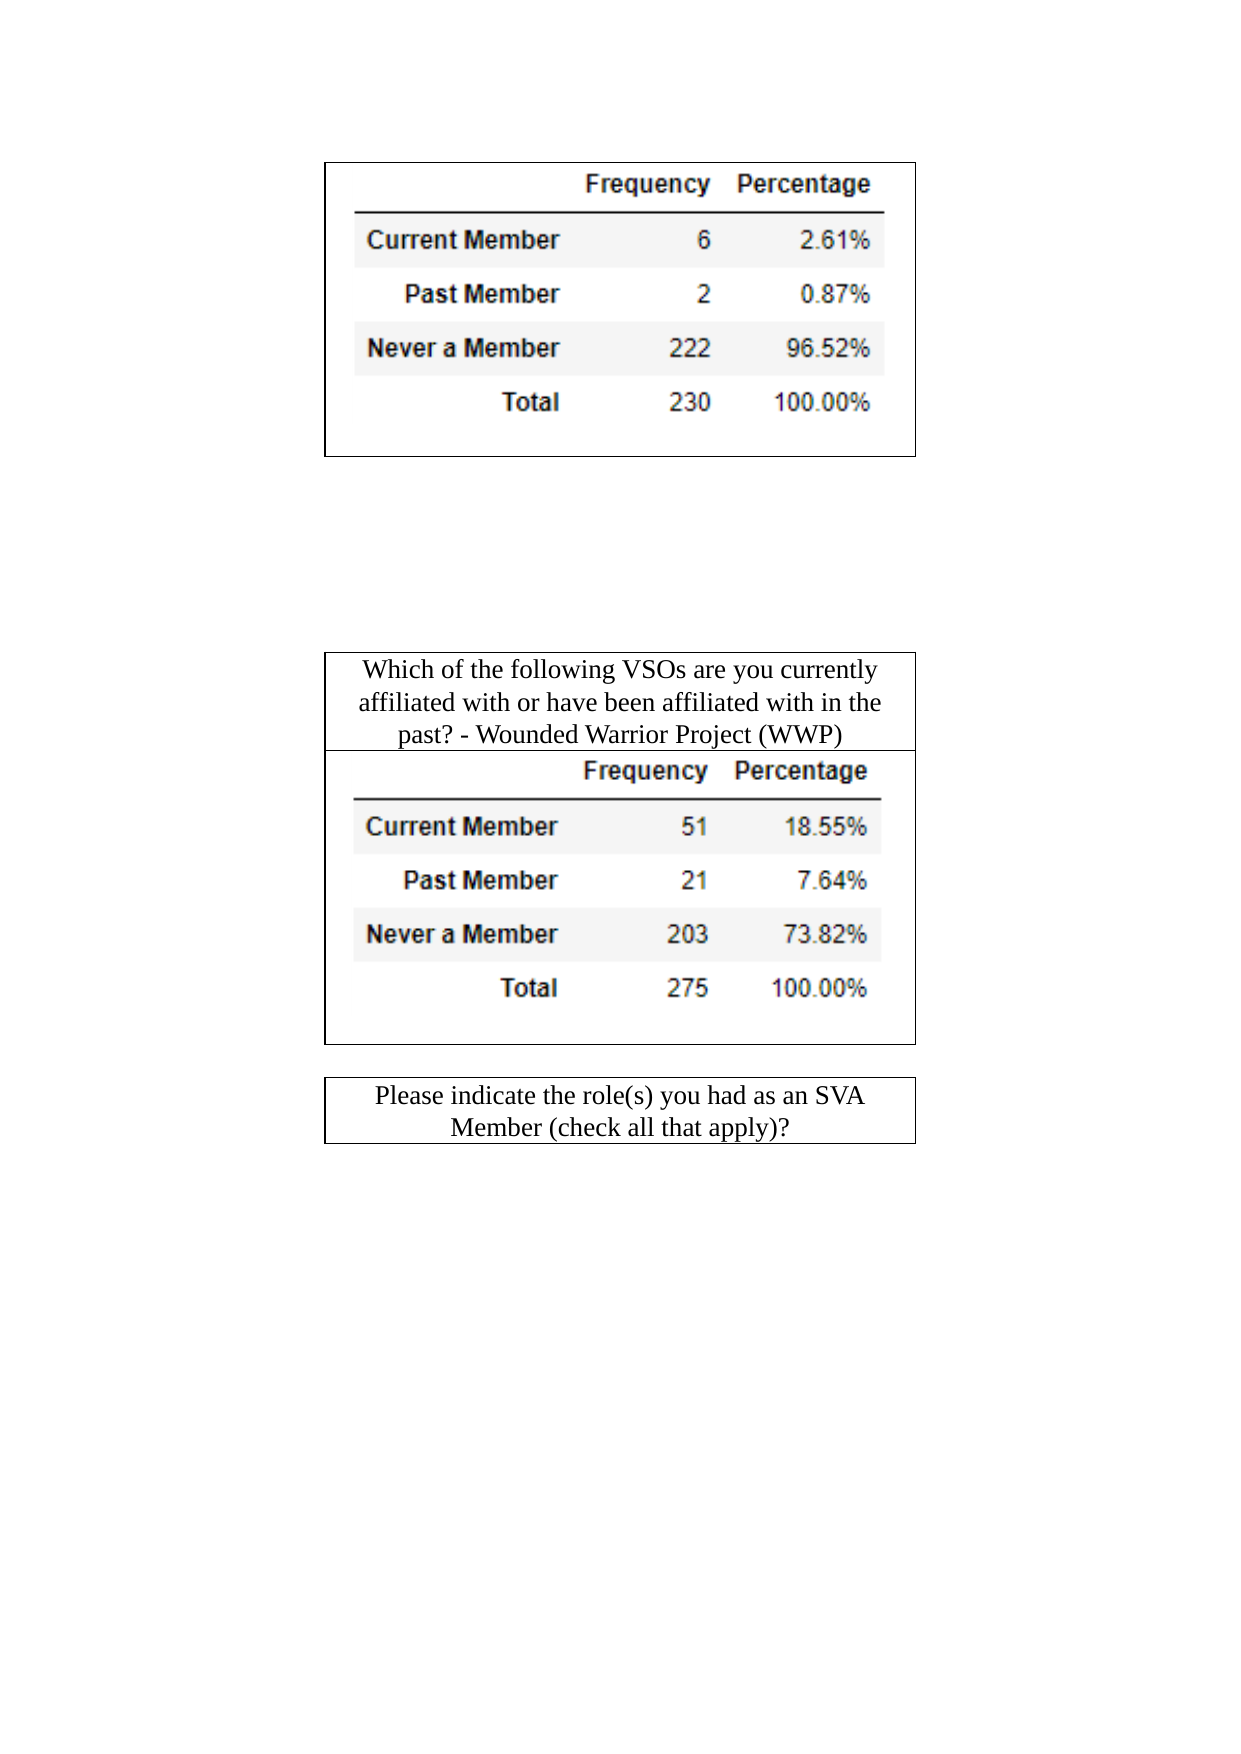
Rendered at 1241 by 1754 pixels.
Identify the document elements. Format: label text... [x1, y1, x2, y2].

table_header Which of the following VSOs are you currently affiliated with or have been affiliated with in the past? - Wounded Warrior Project (WWP) [326, 653, 915, 750]
picture [352, 163, 889, 424]
picture [350, 751, 890, 1016]
table_header Please indicate the role(s) you had as an SVA Member (check all that apply)? [326, 1078, 915, 1143]
table_cell [326, 163, 915, 456]
table_cell [326, 751, 915, 1044]
